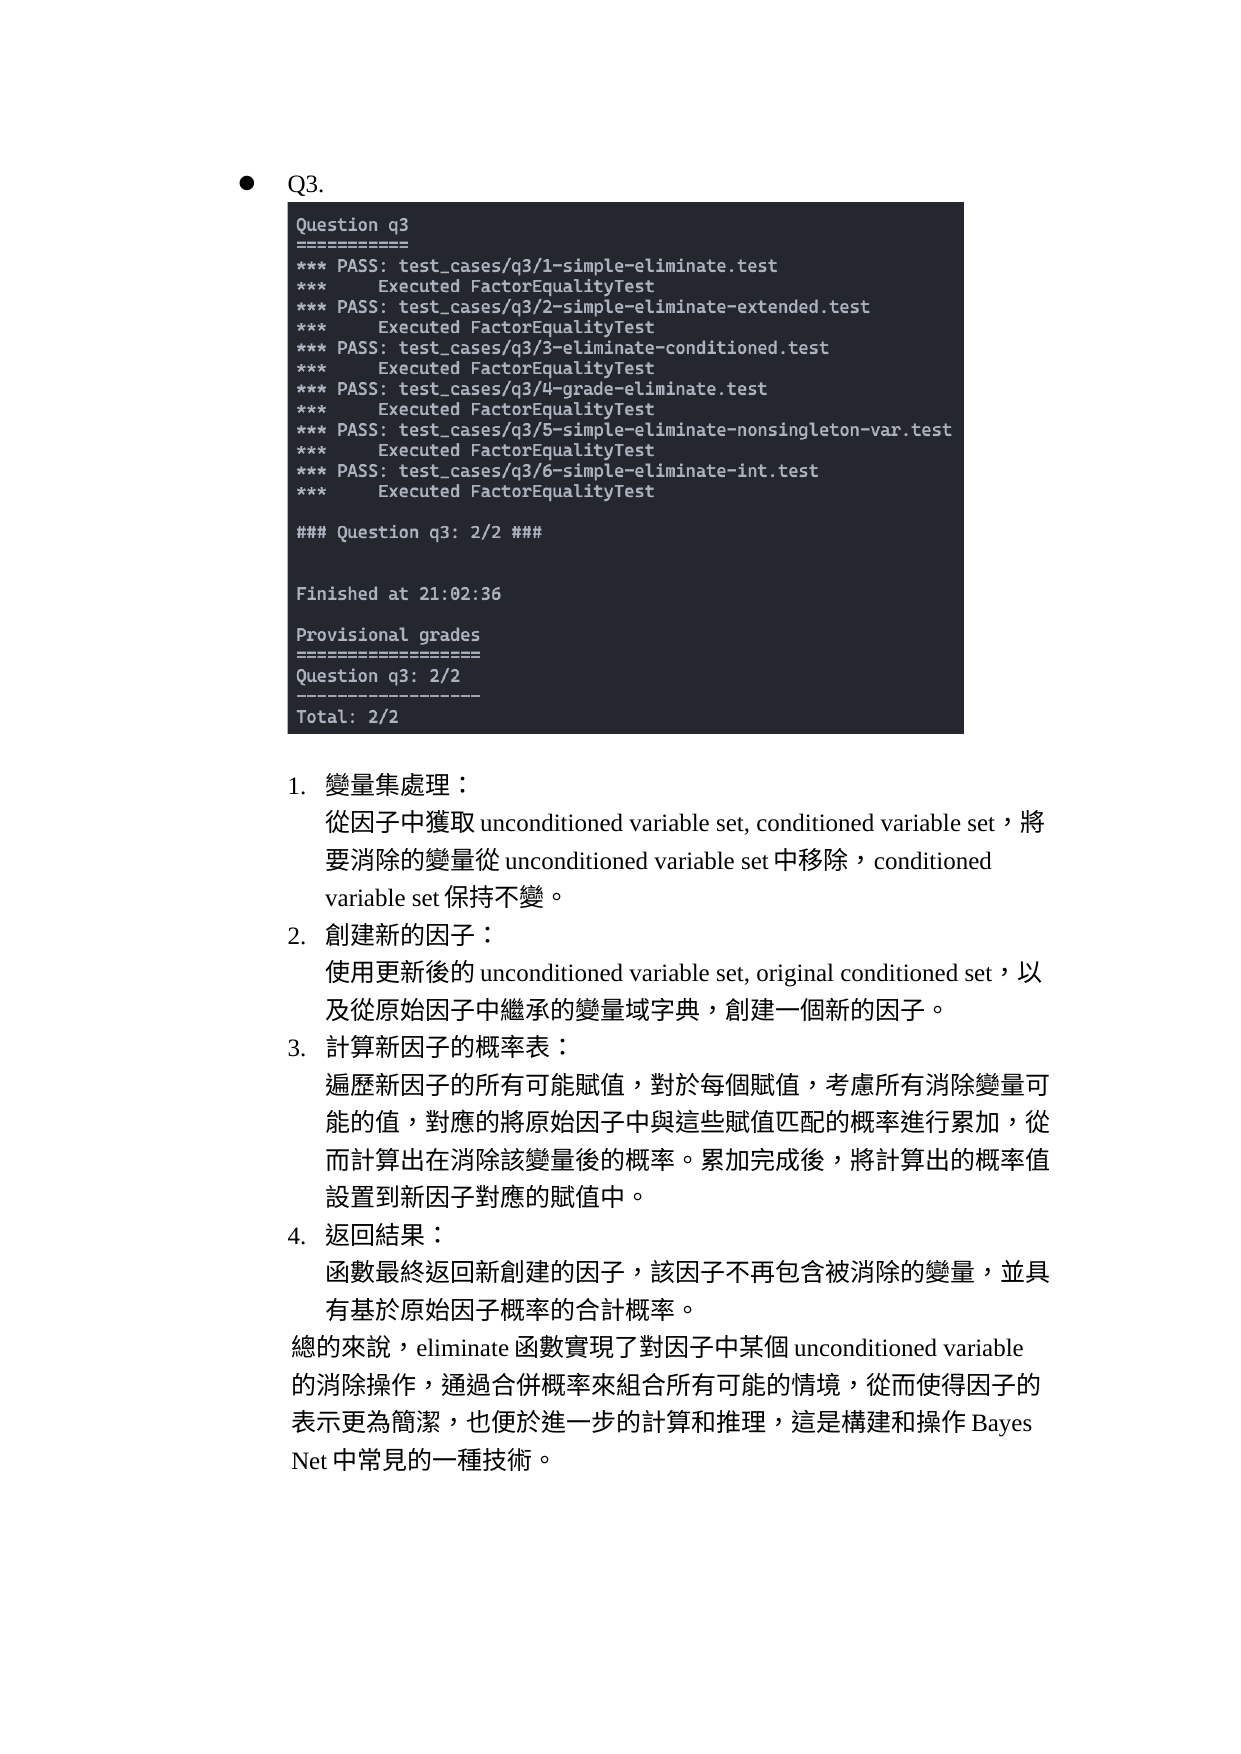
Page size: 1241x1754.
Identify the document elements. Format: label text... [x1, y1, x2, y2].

list 遍歷新因子的所有可能賦值，對於每個賦值，考慮所有消除變量可能的值，對應的將原始因子中與這些賦值匹配的概率進行累加，從而計算出在消除該變量後的概率。累加完成後，將計算出的概率值設置到新因子對應的賦值中。 [325, 1064, 1053, 1214]
list 創建新的因子： [287, 914, 1053, 952]
list 計算新因子的概率表： [287, 1027, 1053, 1064]
list Q3. [237, 164, 1053, 202]
list 返回結果： [287, 1214, 1053, 1252]
list 函數最終返回新創建的因子，該因子不再包含被消除的變量，並具有基於原始因子概率的合計概率。 [325, 1252, 1053, 1327]
list 總的來說，eliminate函數實現了對因子中某個unconditioned variable的消除操作，通過合併概率來組合所有可能的情境，從而使得因子的表示更為簡潔，也便於進一步的計算和推理，這是構建和操作Bayes Net中常見的一種技術。 [291, 1327, 1053, 1477]
list 從因子中獲取unconditioned variable set, conditioned variable set，將要消除的變量從unconditioned variable set中移除，conditioned variable set保持不變。 [325, 802, 1053, 914]
list 變量集處理： [287, 764, 1053, 802]
picture [287, 202, 964, 734]
list 使用更新後的unconditioned variable set, original conditioned set，以及從原始因子中繼承的變量域字典，創建一個新的因子。 [325, 952, 1053, 1027]
